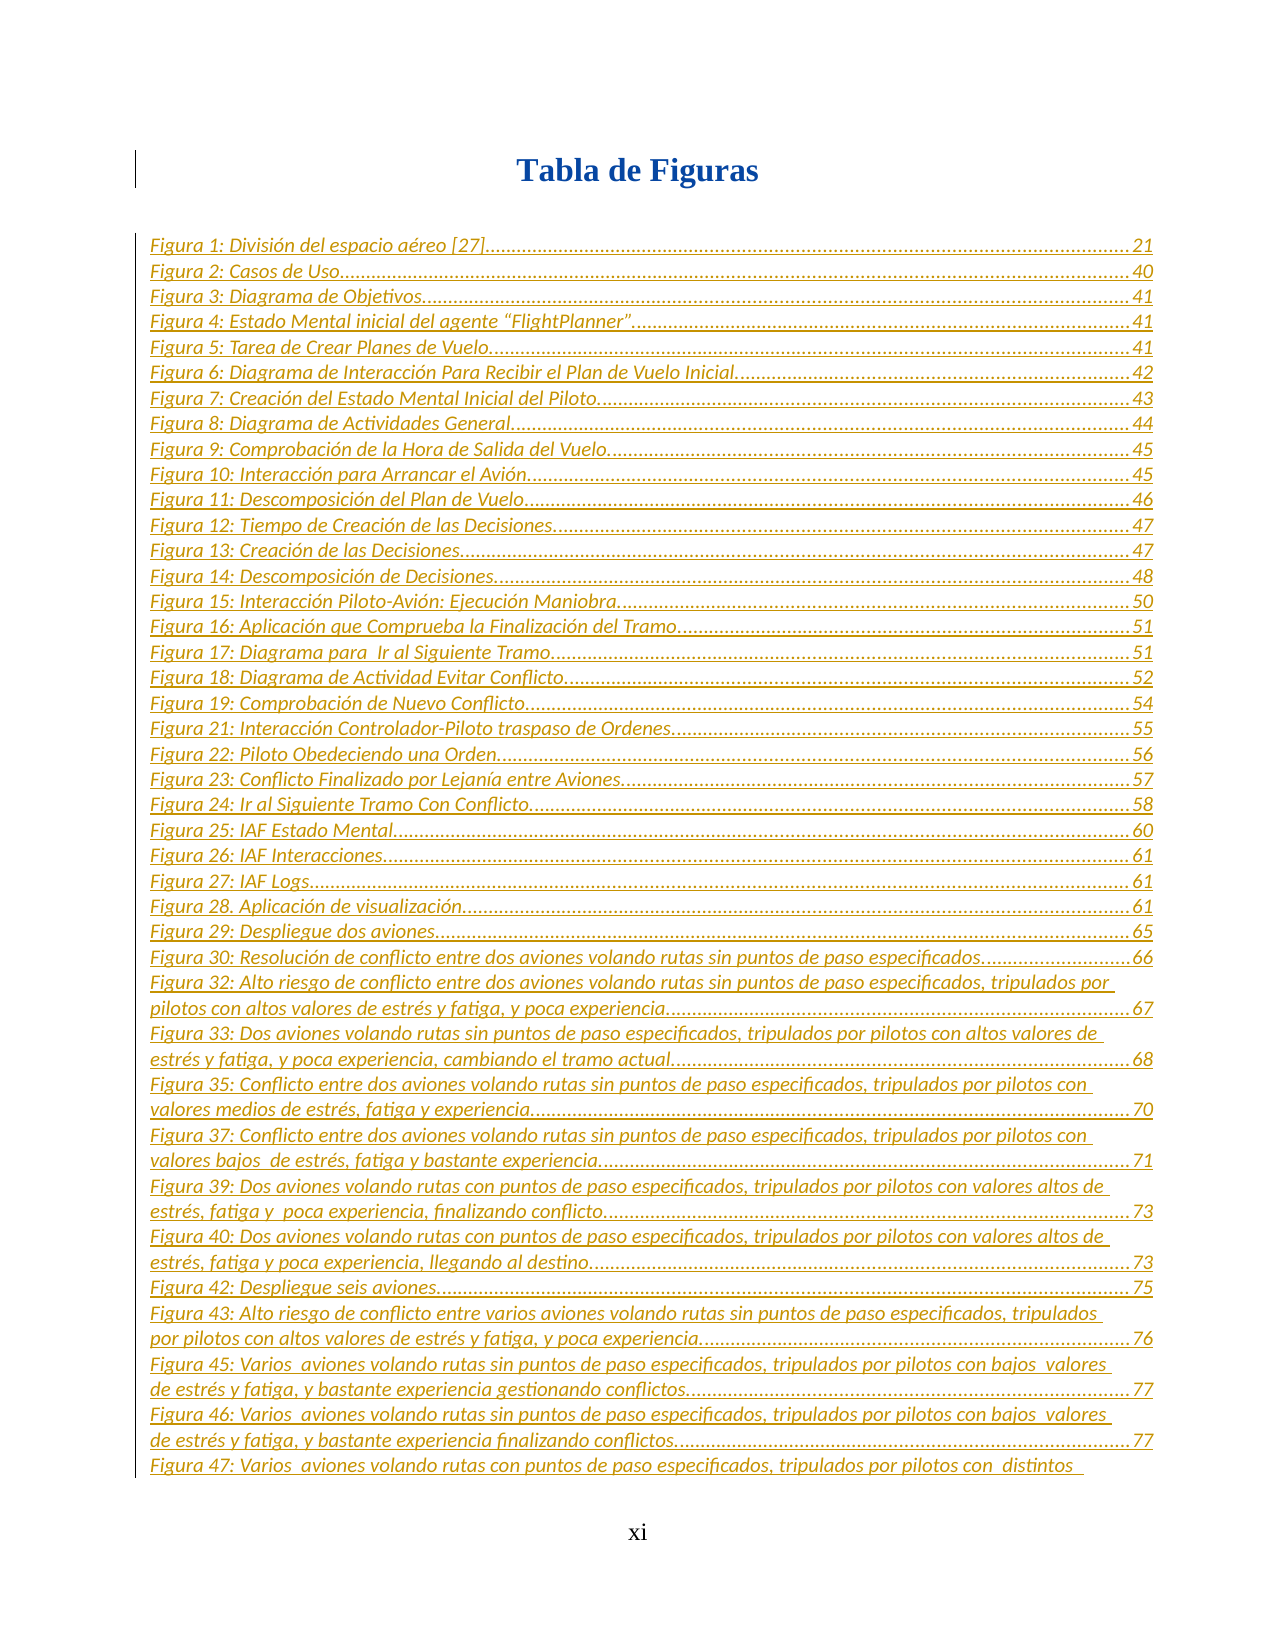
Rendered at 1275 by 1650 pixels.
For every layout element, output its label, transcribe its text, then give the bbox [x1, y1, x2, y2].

subtitle Tabla de Figuras [150, 150, 1125, 188]
